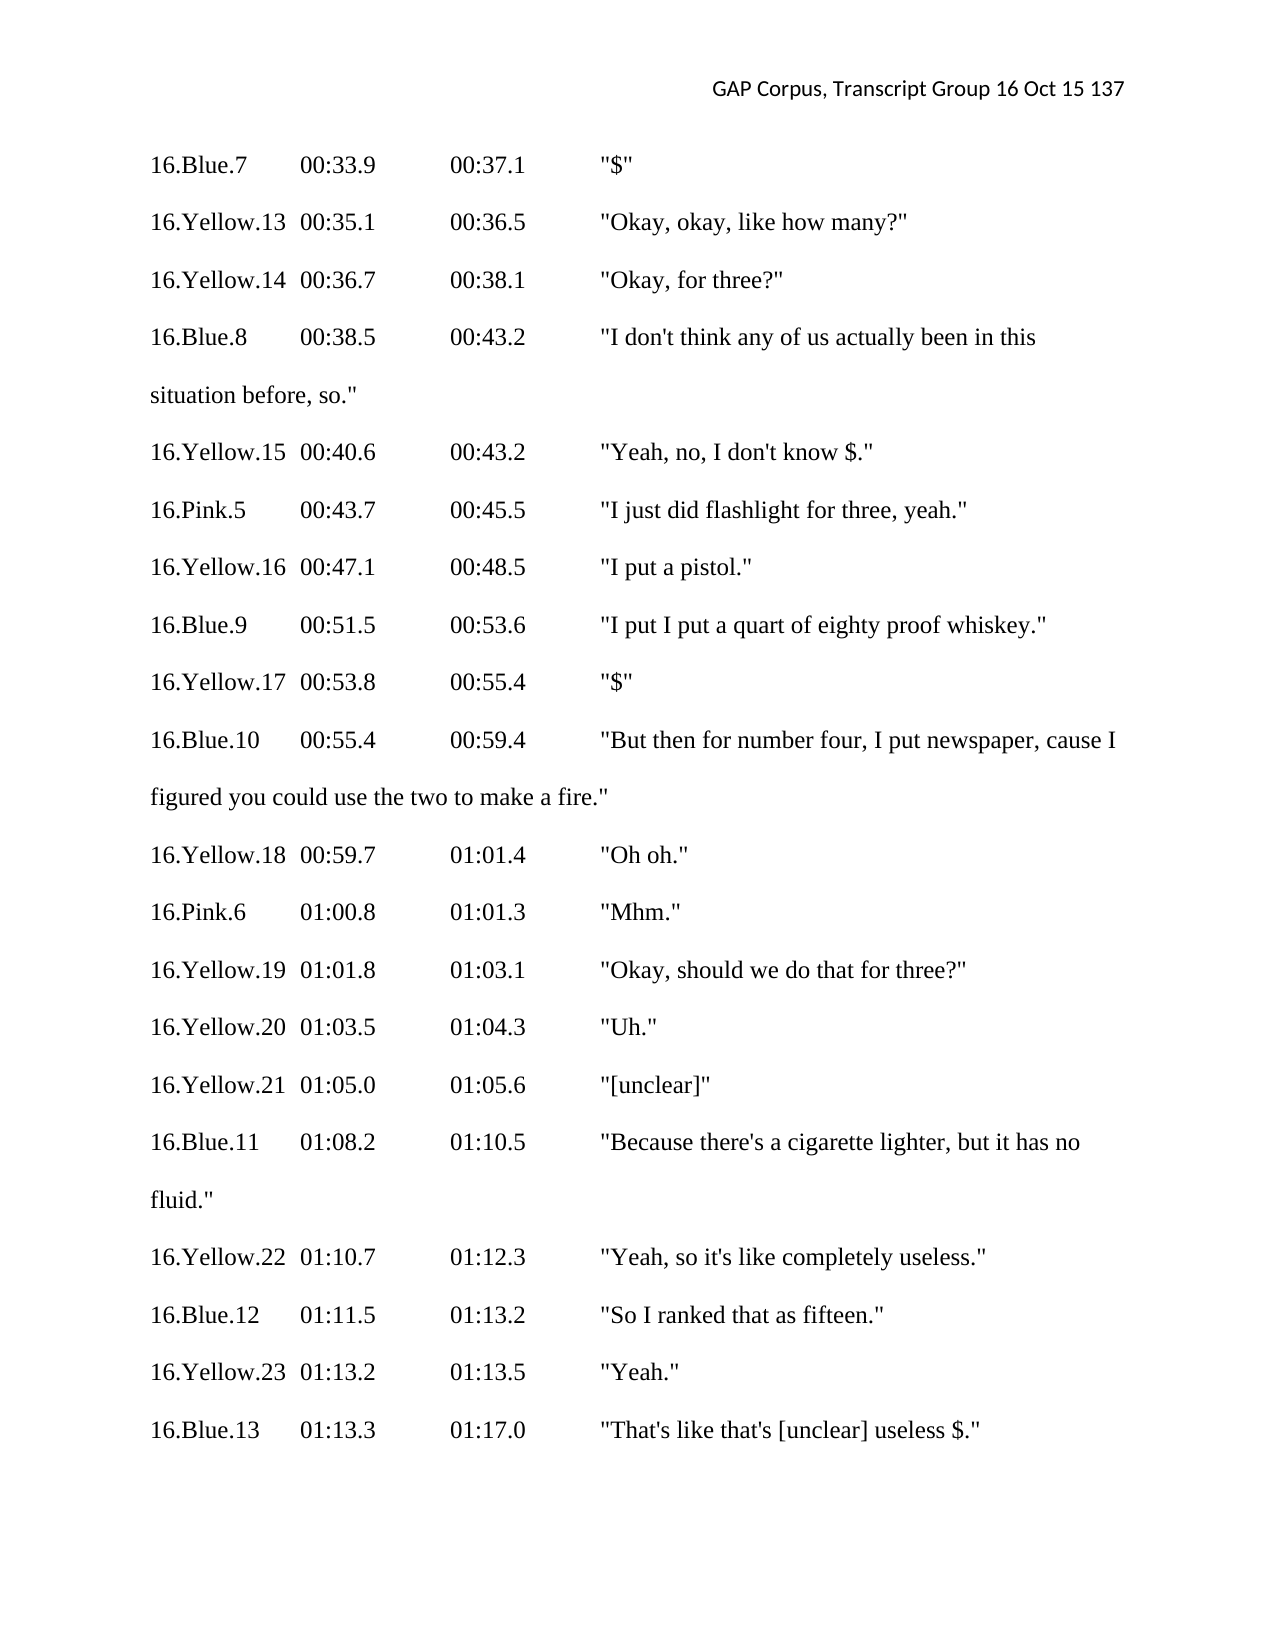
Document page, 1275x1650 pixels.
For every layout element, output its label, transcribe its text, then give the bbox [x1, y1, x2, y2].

text 16.Blue.9 00:51.5 00:53.6 "I put I put a quart of eighty proof whiskey." [150, 610, 1125, 639]
text 16.Yellow.22 01:10.7 01:12.3 "Yeah, so it's like completely useless." [150, 1242, 1125, 1271]
text 16.Blue.13 01:13.3 01:17.0 "That's like that's [unclear] useless $." [150, 1415, 1125, 1444]
text 16.Yellow.17 00:53.8 00:55.4 "$" [150, 667, 1125, 696]
text 16.Pink.5 00:43.7 00:45.5 "I just did flashlight for three, yeah." [150, 495, 1125, 524]
text 16.Yellow.14 00:36.7 00:38.1 "Okay, for three?" [150, 265, 1125, 294]
text 16.Yellow.18 00:59.7 01:01.4 "Oh oh." [150, 840, 1125, 869]
text 16.Yellow.19 01:01.8 01:03.1 "Okay, should we do that for three?" [150, 955, 1125, 984]
text 16.Pink.6 01:00.8 01:01.3 "Mhm." [150, 897, 1125, 926]
text 16.Yellow.13 00:35.1 00:36.5 "Okay, okay, like how many?" [150, 207, 1125, 236]
text 16.Blue.11 01:08.2 01:10.5 "Because there's a cigarette lighter, but it has no fluid." [150, 1127, 1125, 1214]
text 16.Blue.10 00:55.4 00:59.4 "But then for number four, I put newspaper, cause I figured you could use the two to make a fire." [150, 725, 1125, 811]
text 16.Blue.12 01:11.5 01:13.2 "So I ranked that as fifteen." [150, 1300, 1125, 1329]
text 16.Blue.8 00:38.5 00:43.2 "I don't think any of us actually been in this situation before, so." [150, 322, 1125, 409]
text 16.Blue.7 00:33.9 00:37.1 "$" [150, 150, 1125, 179]
text 16.Yellow.23 01:13.2 01:13.5 "Yeah." [150, 1357, 1125, 1386]
text 16.Yellow.21 01:05.0 01:05.6 "[unclear]" [150, 1070, 1125, 1099]
text 16.Yellow.16 00:47.1 00:48.5 "I put a pistol." [150, 552, 1125, 581]
text 16.Yellow.15 00:40.6 00:43.2 "Yeah, no, I don't know $." [150, 437, 1125, 466]
text 16.Yellow.20 01:03.5 01:04.3 "Uh." [150, 1012, 1125, 1041]
